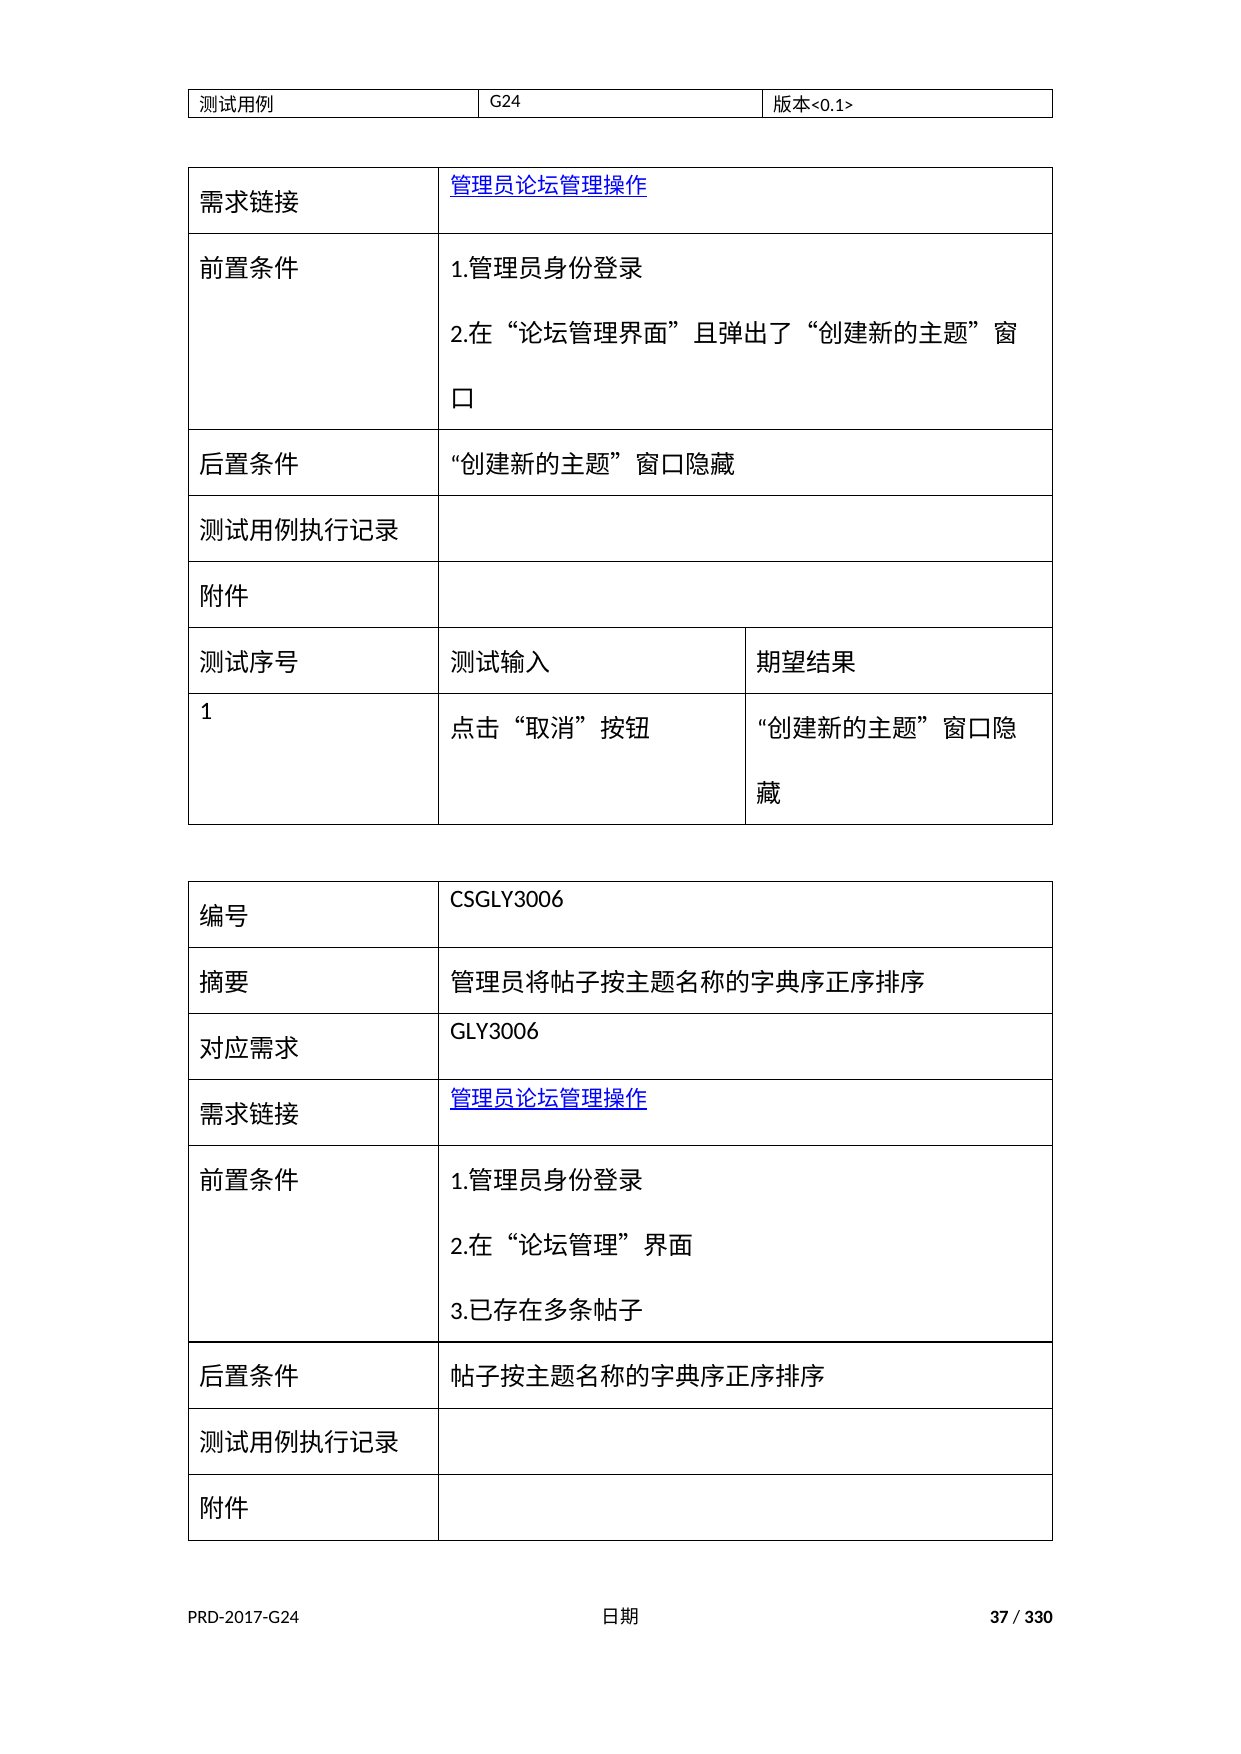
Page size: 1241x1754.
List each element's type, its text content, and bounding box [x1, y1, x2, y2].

table_cell “创建新的主题”窗口隐藏 [439, 430, 1052, 495]
table_cell “创建新的主题”窗口隐藏 [746, 694, 1052, 824]
table_cell [439, 1409, 1052, 1473]
table_cell 后置条件 [189, 430, 438, 495]
table_cell [439, 496, 1052, 561]
table_cell 需求链接 [189, 168, 438, 233]
table_cell 附件 [189, 1475, 438, 1539]
table_cell 点击“取消”按钮 [439, 694, 745, 824]
table_cell 后置条件 [189, 1343, 438, 1407]
table_cell 帖子按主题名称的字典序正序排序 [439, 1343, 1052, 1407]
table_header 编号 [189, 882, 438, 947]
table_cell [439, 562, 1052, 627]
table_cell 摘要 [189, 948, 438, 1013]
table_cell 测试用例执行记录 [189, 1409, 438, 1473]
table_cell 对应需求 [189, 1014, 438, 1079]
table_cell 附件 [189, 562, 438, 627]
table_header CSGLY3006 [439, 882, 1052, 947]
table_cell 需求链接 [189, 1080, 438, 1145]
table_cell 测试用例执行记录 [189, 496, 438, 561]
table_cell 1.管理员身份登录 2.在“论坛管理界面”且弹出了“创建新的主题”窗口 [439, 234, 1052, 429]
table_cell 管理员将帖子按主题名称的字典序正序排序 [439, 948, 1052, 1013]
table_cell 测试序号 [189, 628, 438, 693]
table_cell 管理员论坛管理操作 [439, 168, 1052, 233]
table_cell 测试输入 [439, 628, 745, 693]
table_cell GLY3006 [439, 1014, 1052, 1079]
table_cell 期望结果 [746, 628, 1052, 693]
table_cell 管理员论坛管理操作 [439, 1080, 1052, 1145]
table_cell 前置条件 [189, 234, 438, 429]
table_cell 前置条件 [189, 1146, 438, 1341]
table_cell [439, 1475, 1052, 1539]
table_cell 1.管理员身份登录 2.在“论坛管理”界面 3.已存在多条帖子 [439, 1146, 1052, 1341]
table_cell 1 [189, 694, 438, 824]
